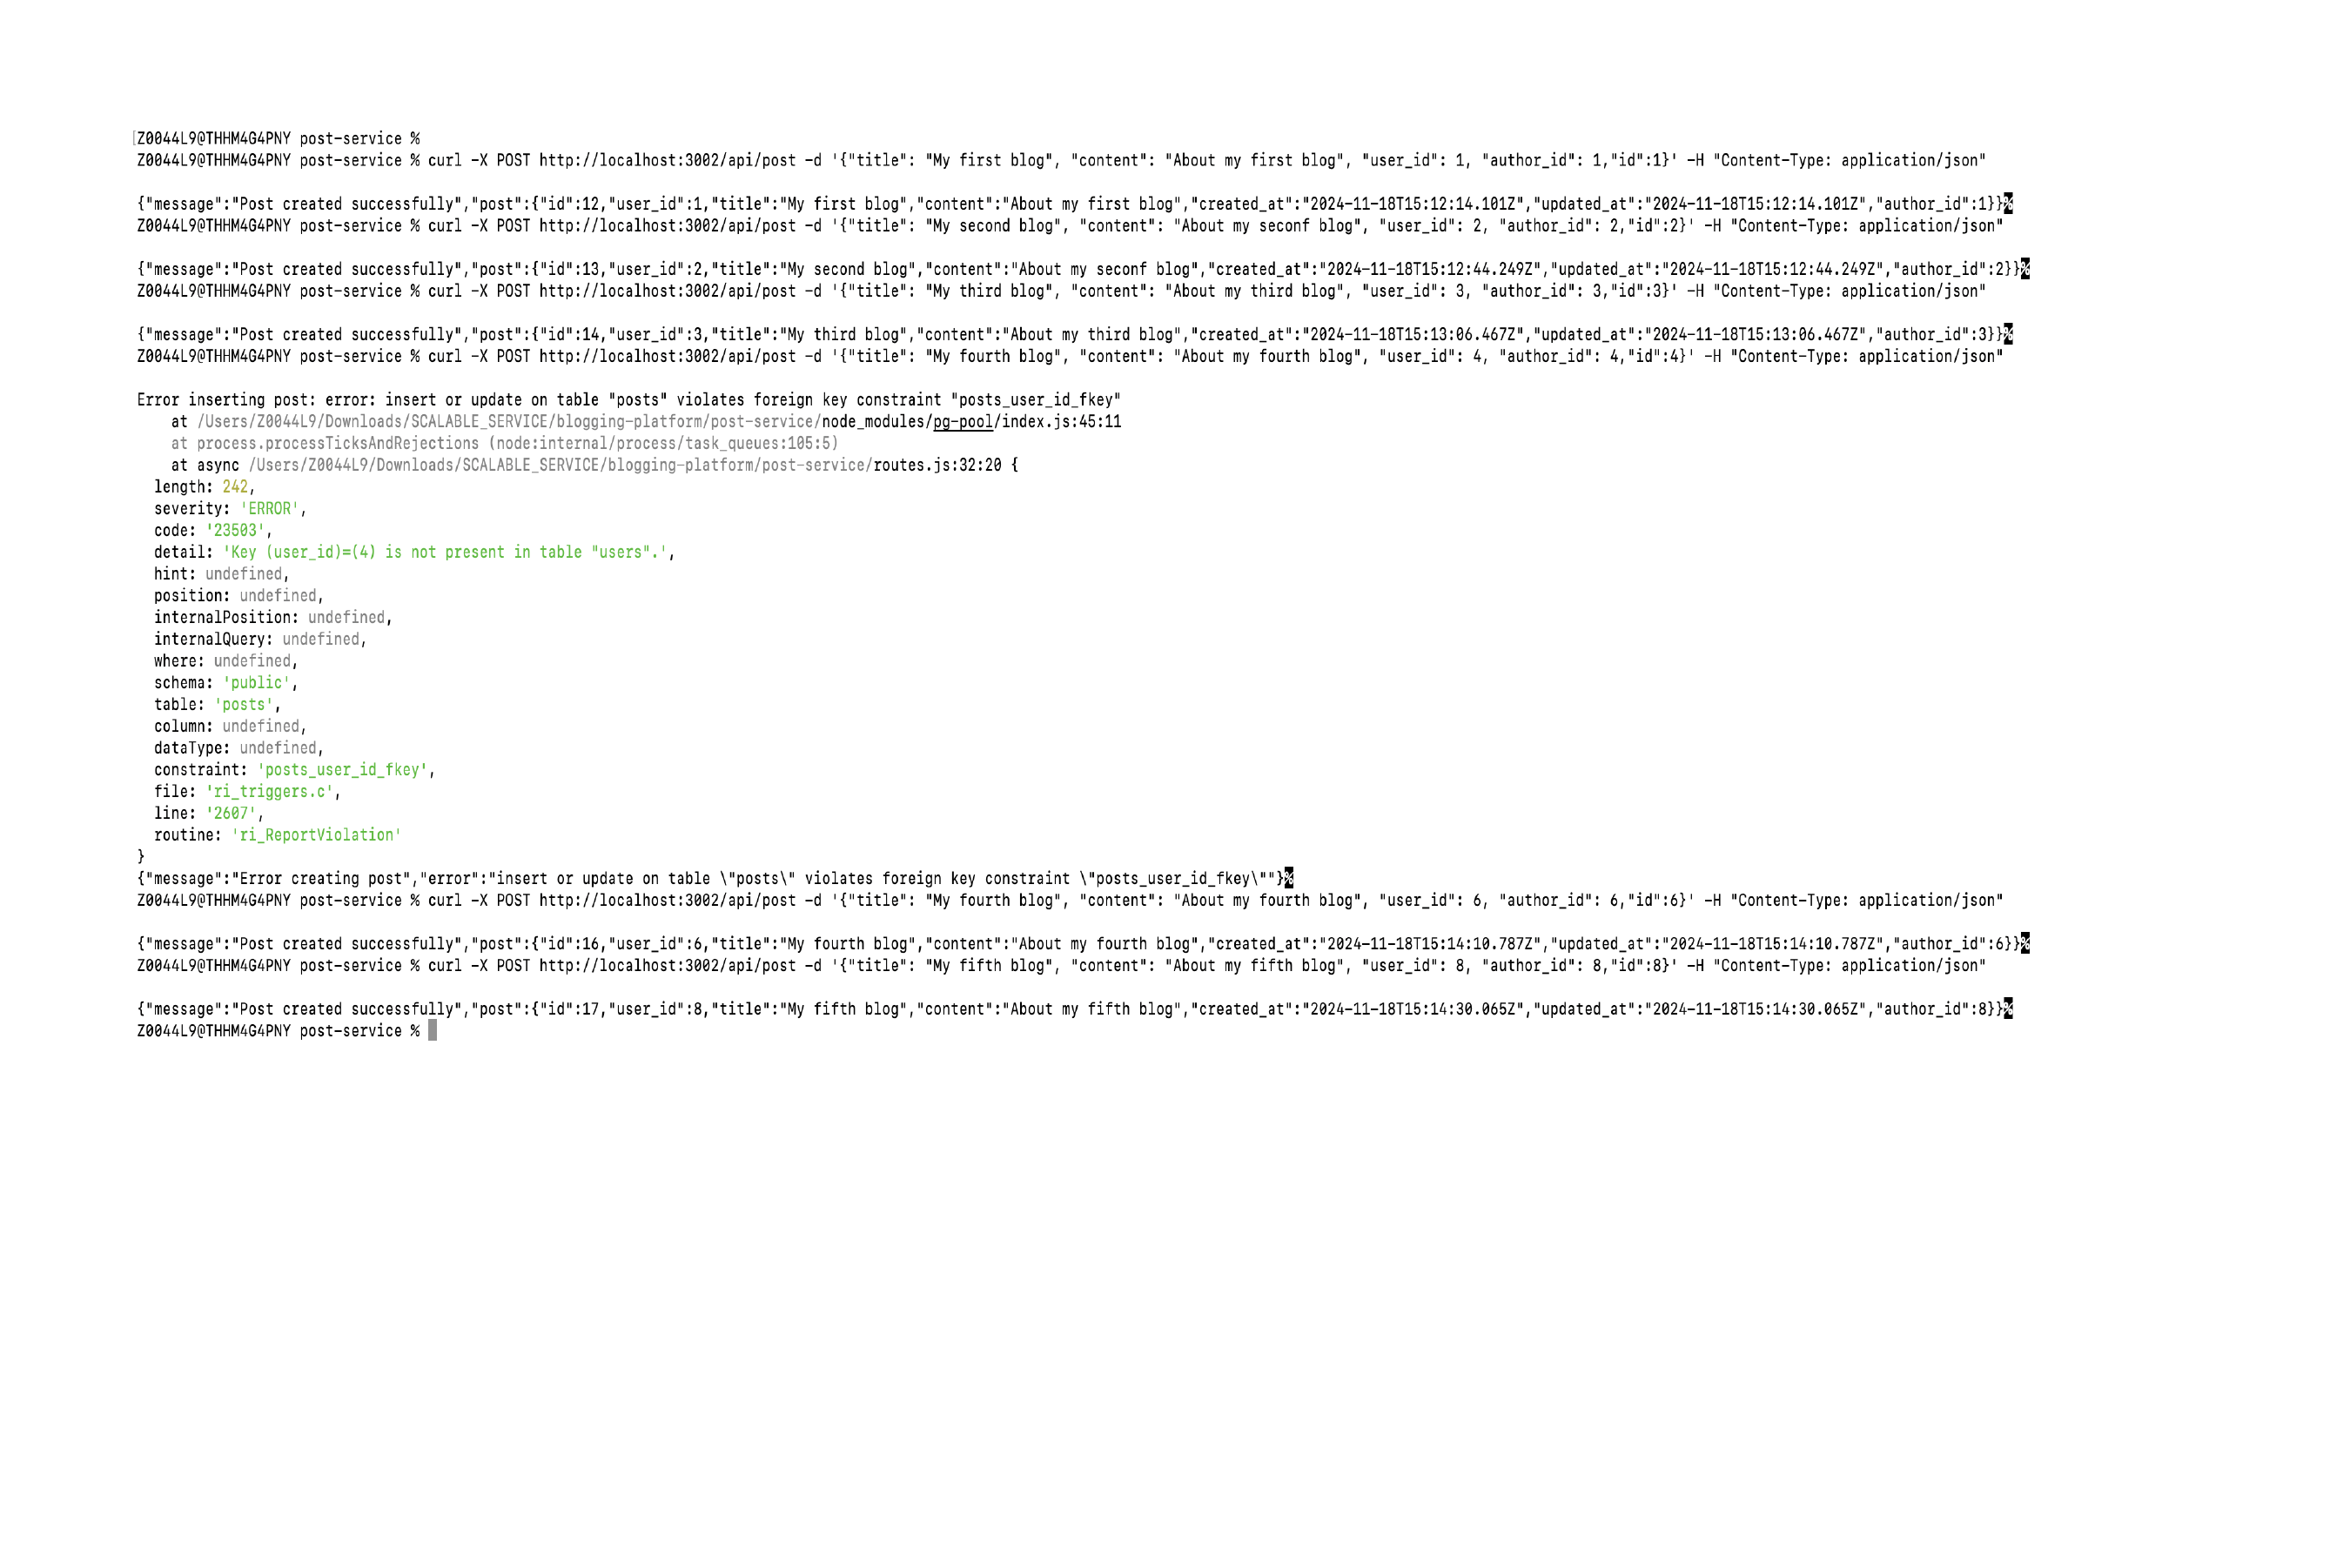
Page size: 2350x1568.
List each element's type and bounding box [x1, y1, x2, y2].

picture [131, 131, 2219, 1062]
